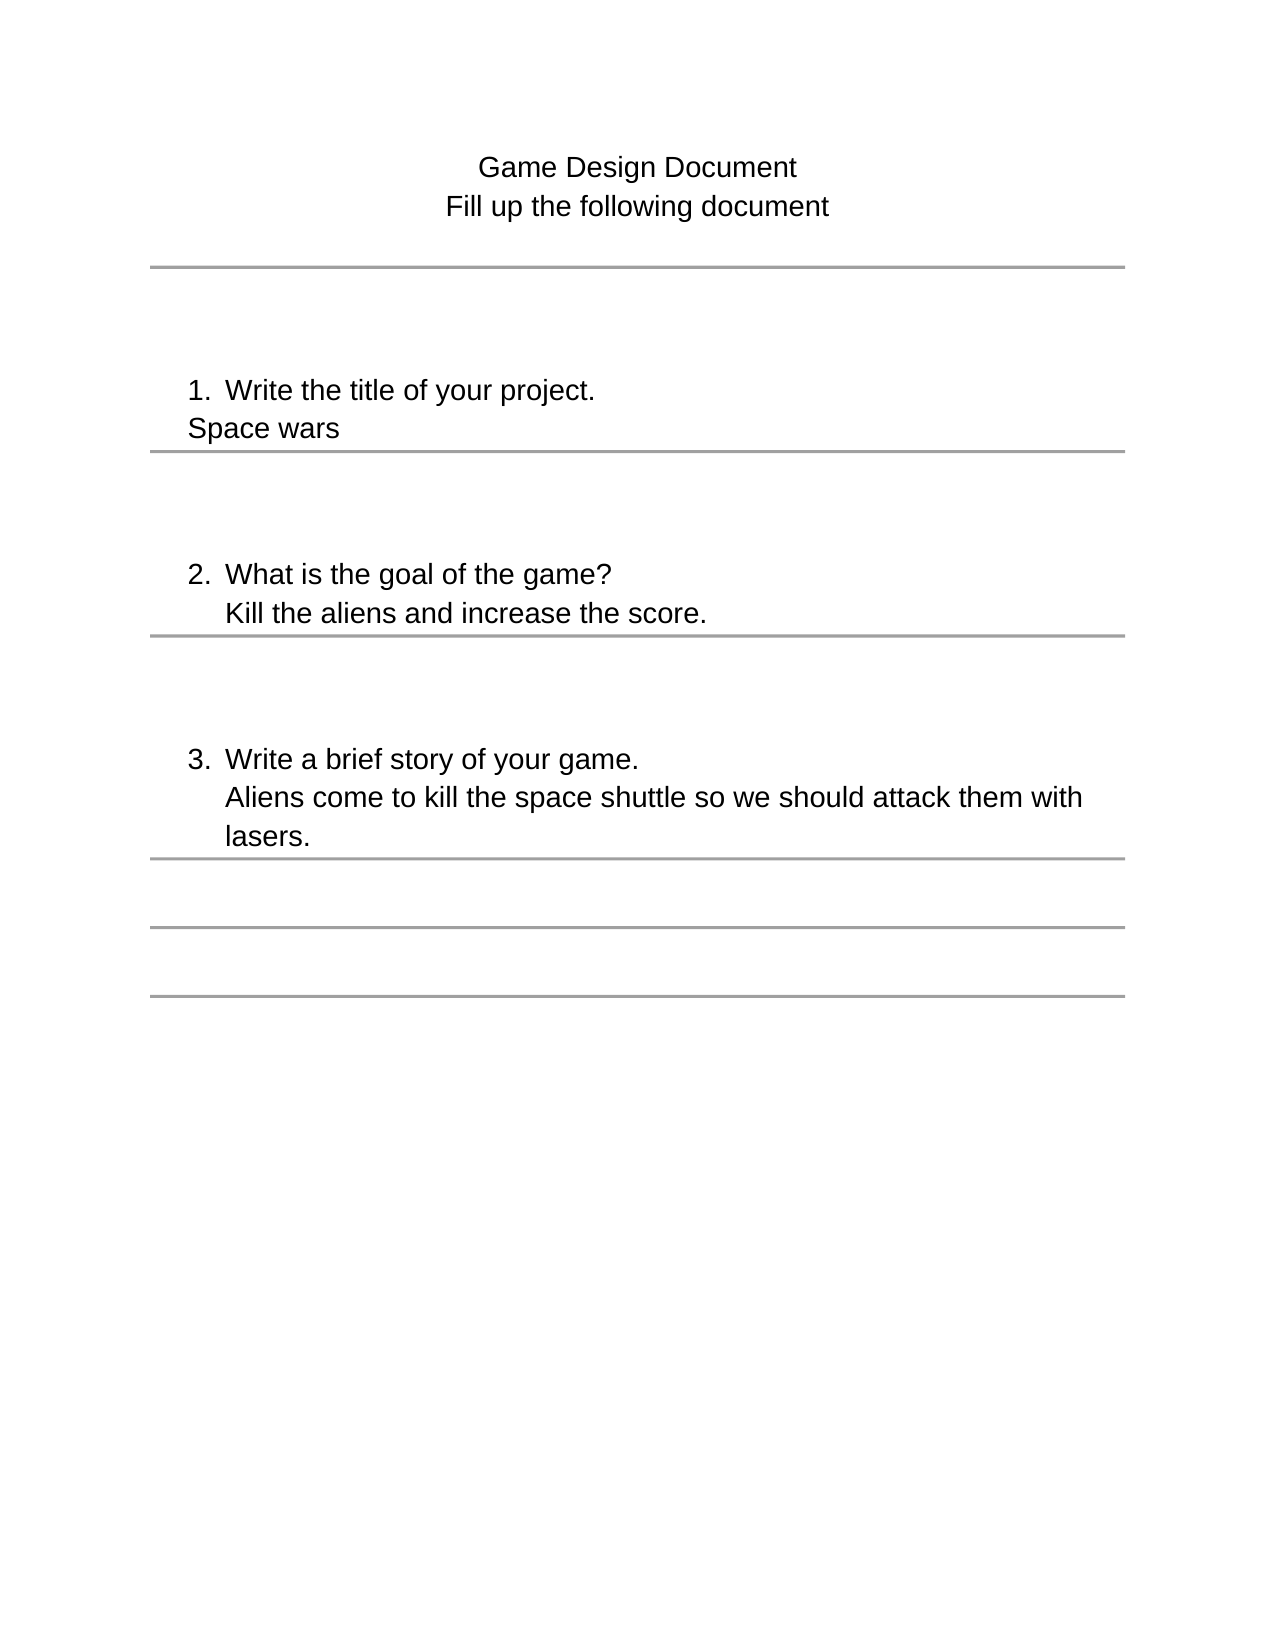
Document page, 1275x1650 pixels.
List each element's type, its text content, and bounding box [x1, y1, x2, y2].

text Aliens come to kill the space shuttle so we should attack them with lasers. [225, 780, 1125, 852]
list What is the goal of the game? [187, 557, 1125, 591]
text Fill up the following document [150, 188, 1125, 222]
text Game Design Document [150, 150, 1125, 183]
text Kill the aliens and increase the score. [225, 596, 1125, 629]
list Write the title of your project. [187, 373, 1125, 406]
text Space wars [187, 411, 1125, 445]
list Write a brief story of your game. [187, 742, 1125, 775]
